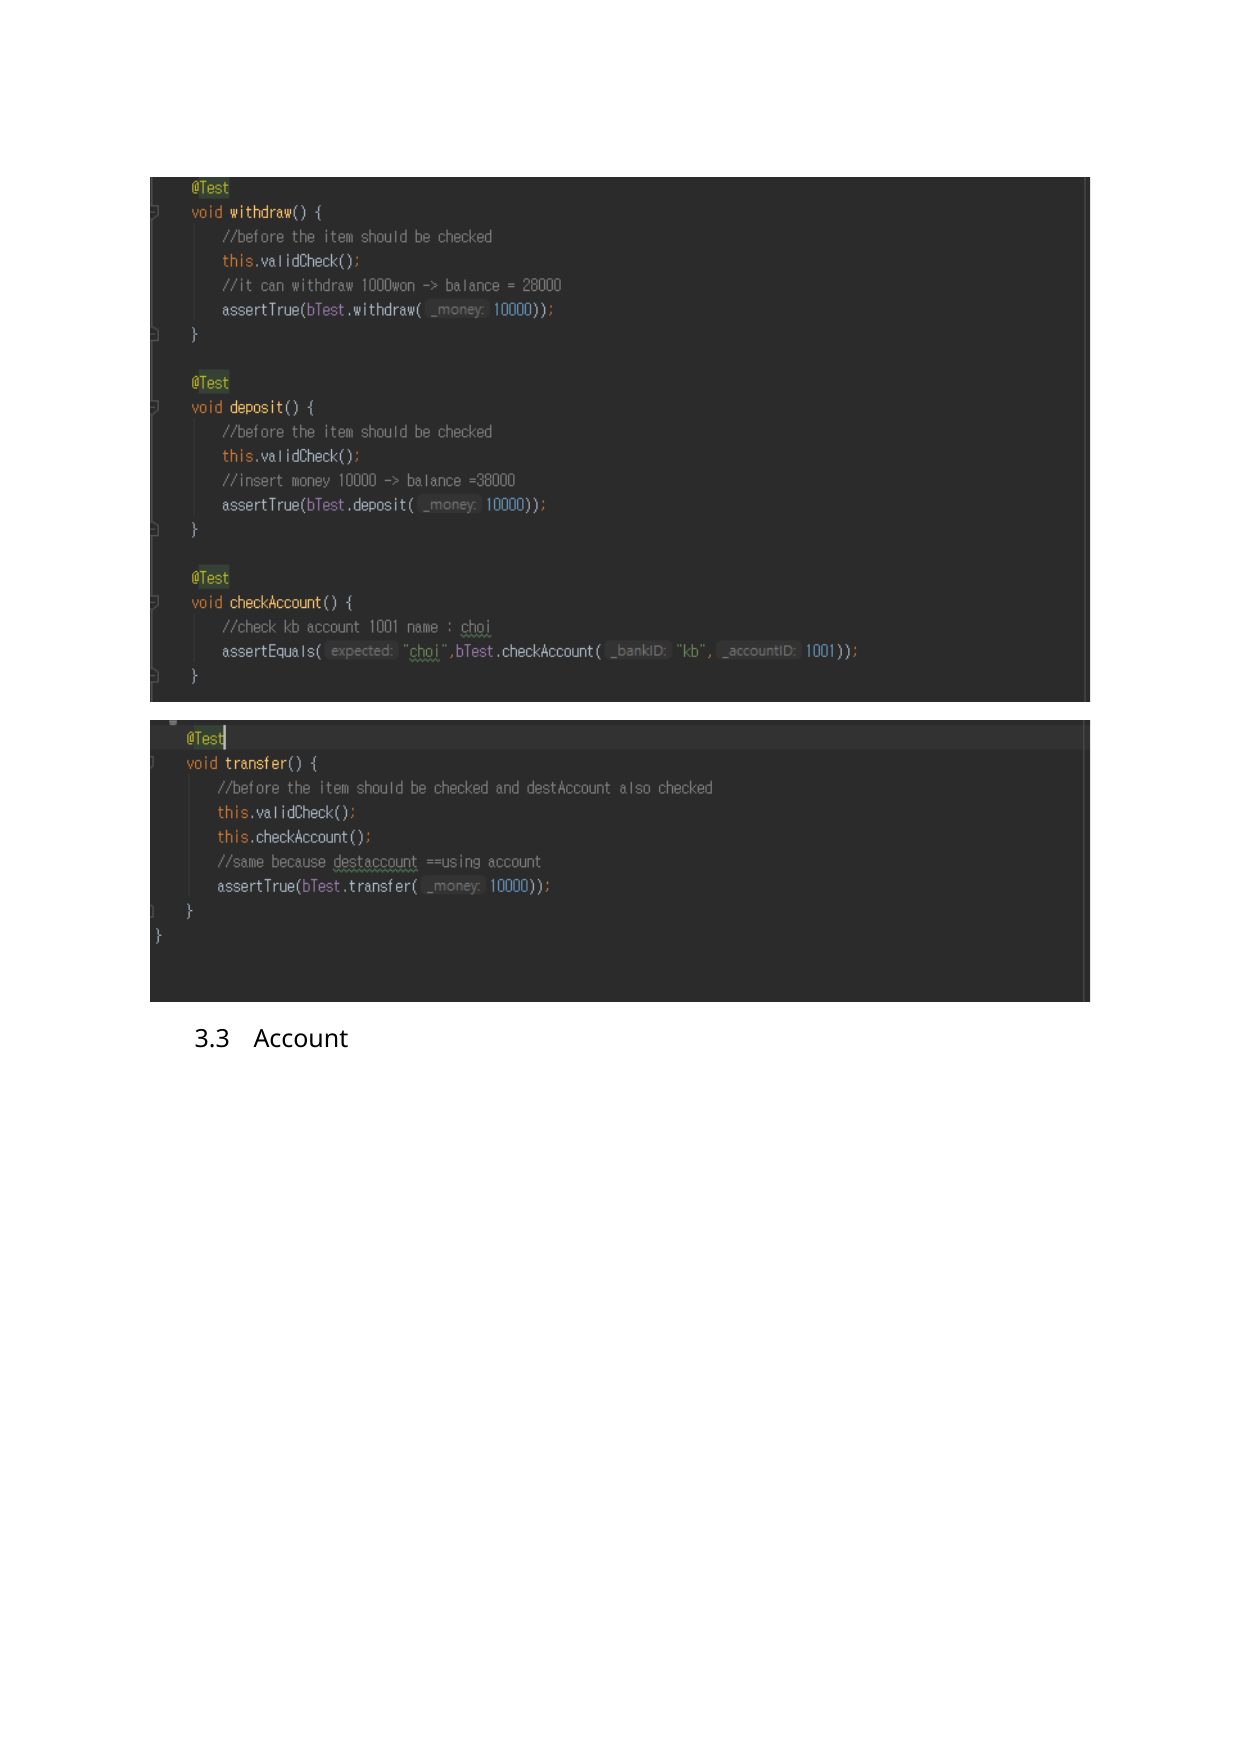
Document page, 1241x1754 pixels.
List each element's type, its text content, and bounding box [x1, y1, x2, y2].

picture [150, 720, 1091, 1002]
picture [150, 177, 1091, 702]
list Account [194, 1020, 1090, 1054]
